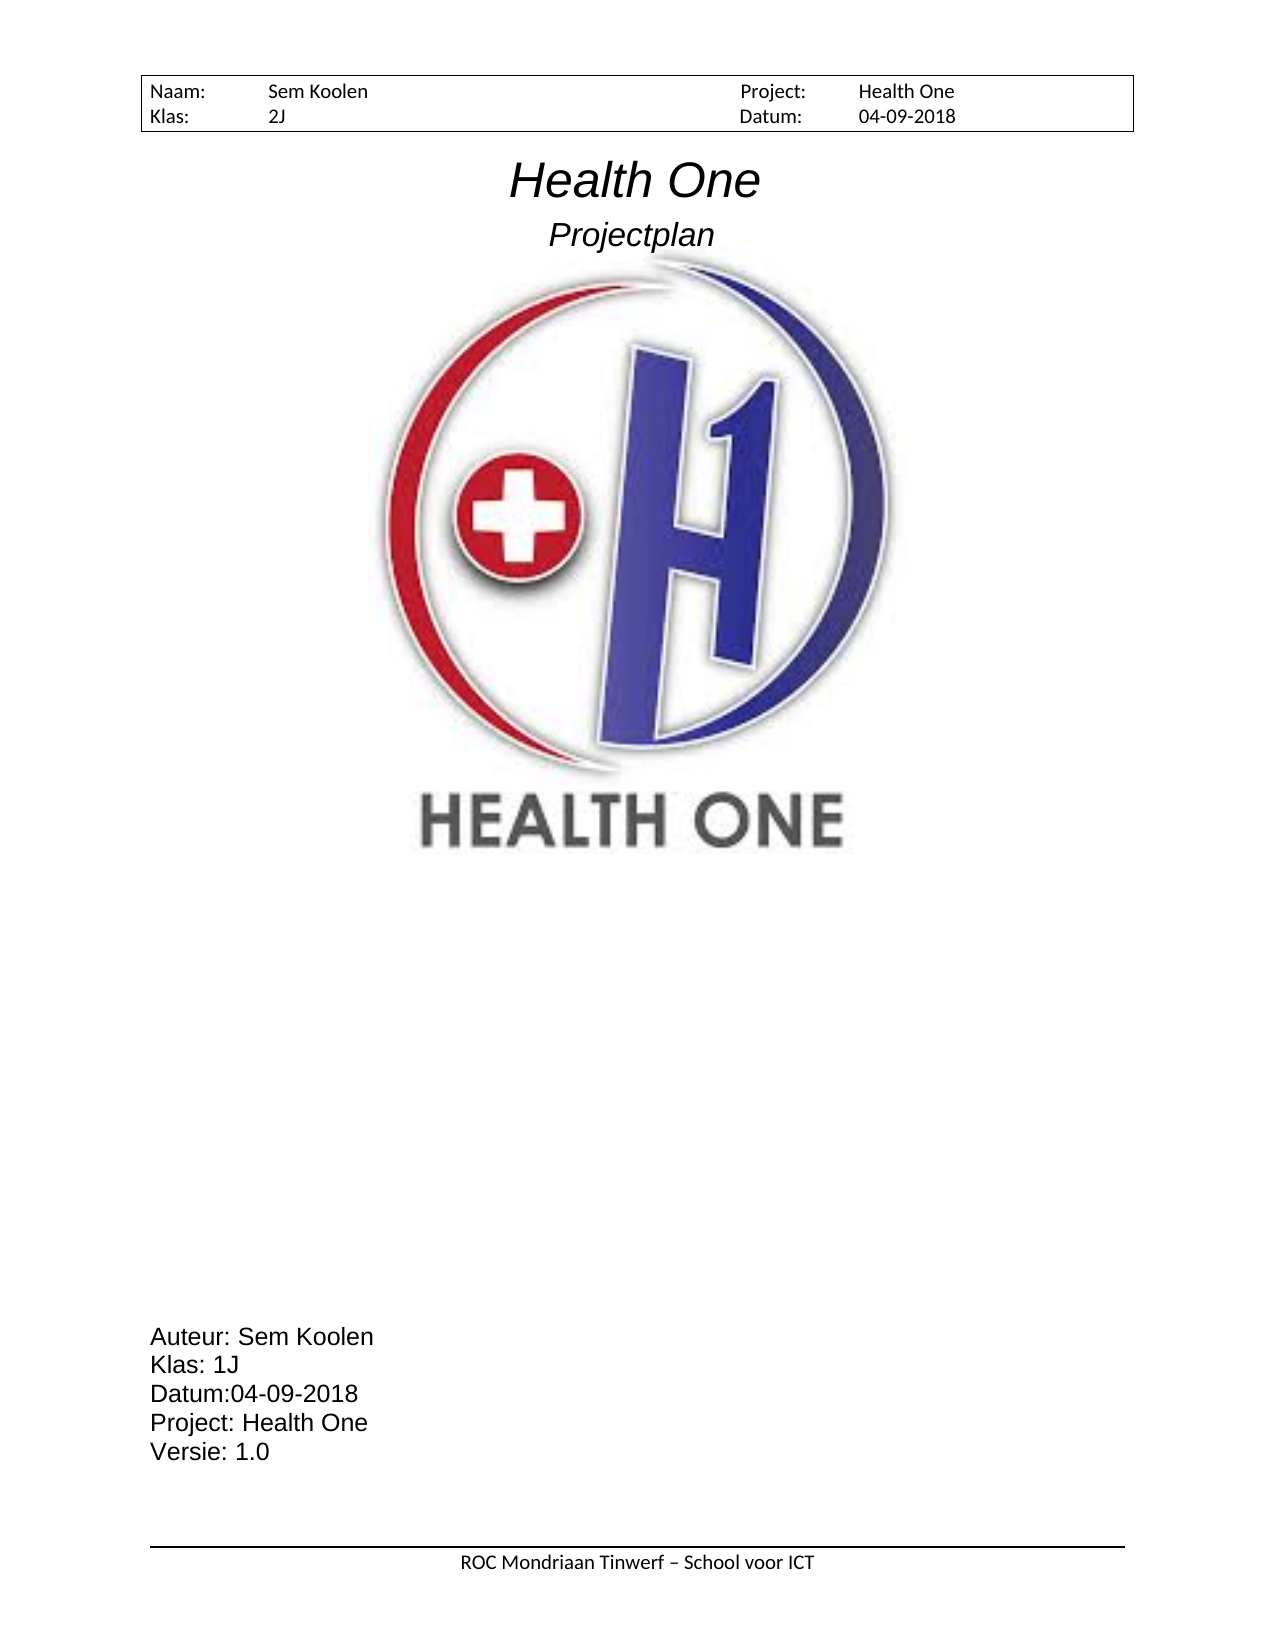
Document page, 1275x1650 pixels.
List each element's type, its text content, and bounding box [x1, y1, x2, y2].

text Auteur: Sem Koolen Klas: 1J Datum:04-09-2018 Project: Health One Versie: 1.0 [150, 1322, 1125, 1465]
text Projectplan [150, 207, 1125, 303]
picture [368, 303, 907, 854]
text Health One [150, 150, 1125, 207]
